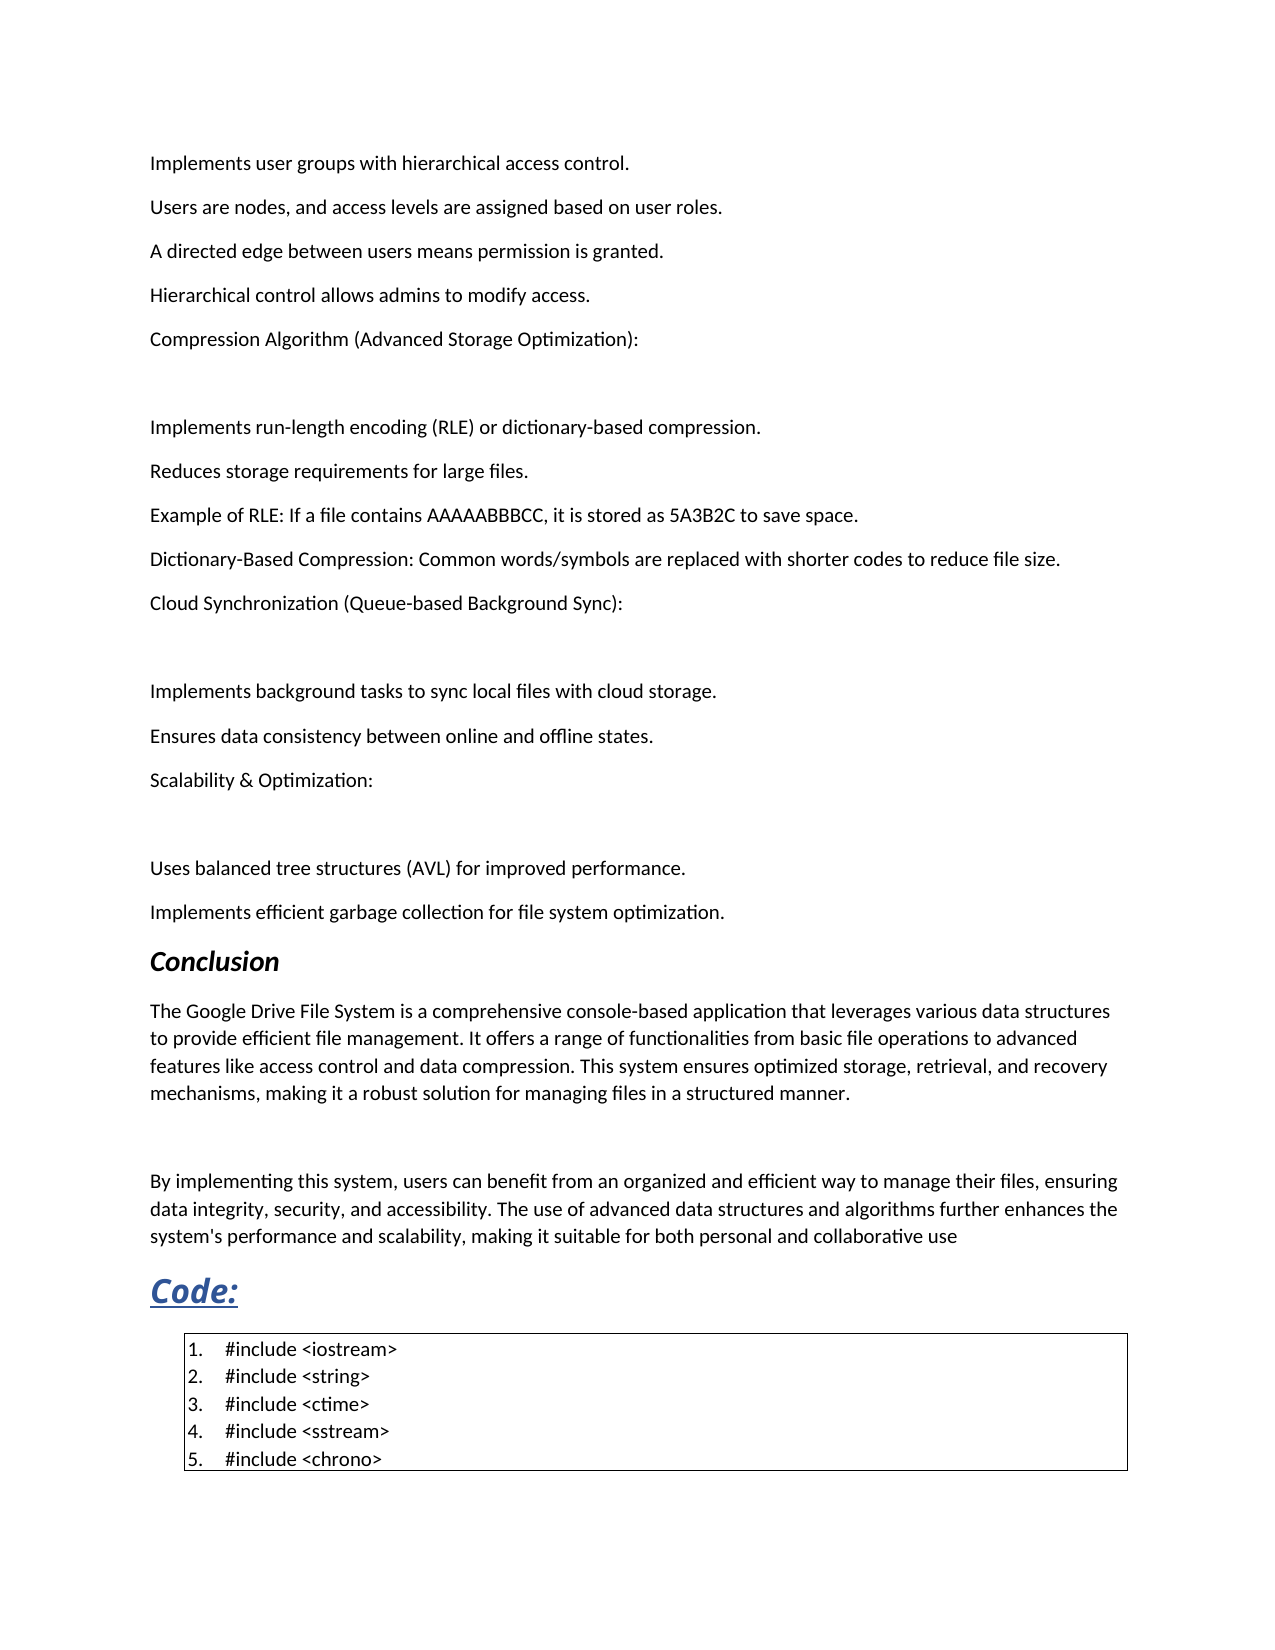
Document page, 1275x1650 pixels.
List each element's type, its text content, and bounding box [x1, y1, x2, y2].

list #include <chrono> [185, 1443, 1127, 1470]
text Implements user groups with hierarchical access control. [150, 150, 1125, 175]
text A directed edge between users means permission is granted. [150, 238, 1125, 263]
text Conclusion [150, 943, 1125, 979]
text Uses balanced tree structures (AVL) for improved performance. [150, 855, 1125, 880]
text Scalability & Optimization: [150, 767, 1125, 792]
text Implements efficient garbage collection for file system optimization. [150, 899, 1125, 924]
text Hierarchical control allows admins to modify access. [150, 282, 1125, 308]
text Example of RLE: If a file contains AAAAABBBCC, it is stored as 5A3B2C to save space. [150, 502, 1125, 528]
text Compression Algorithm (Advanced Storage Optimization): [150, 326, 1125, 352]
text Implements run-length encoding (RLE) or dictionary-based compression. [150, 414, 1125, 440]
text The Google Drive File System is a comprehensive console-based application that leverages various data structures to provide efficient file management. It offers a range of functionalities from basic file operations to advanced features like access control and data compression. This system ensures optimized storage, retrieval, and recovery mechanisms, making it a robust solution for managing files in a structured manner. [150, 998, 1125, 1106]
text Implements background tasks to sync local files with cloud storage. [150, 679, 1125, 704]
text Reduces storage requirements for large files. [150, 458, 1125, 484]
text Ensures data consistency between online and offline states. [150, 723, 1125, 748]
list #include <string> [185, 1360, 1127, 1388]
text Code: [150, 1267, 1125, 1313]
list #include <sstream> [185, 1415, 1127, 1443]
text By implementing this system, users can benefit from an organized and efficient way to manage their files, ensuring data integrity, security, and accessibility. The use of advanced data structures and algorithms further enhances the system's performance and scalability, making it suitable for both personal and collaborative use [150, 1168, 1125, 1249]
list #include <iostream> [185, 1334, 1127, 1360]
text Users are nodes, and access levels are assigned based on user roles. [150, 194, 1125, 219]
text Dictionary-Based Compression: Common words/symbols are replaced with shorter codes to reduce file size. [150, 547, 1125, 572]
text Cloud Synchronization (Queue-based Background Sync): [150, 591, 1125, 616]
list #include <ctime> [185, 1388, 1127, 1415]
